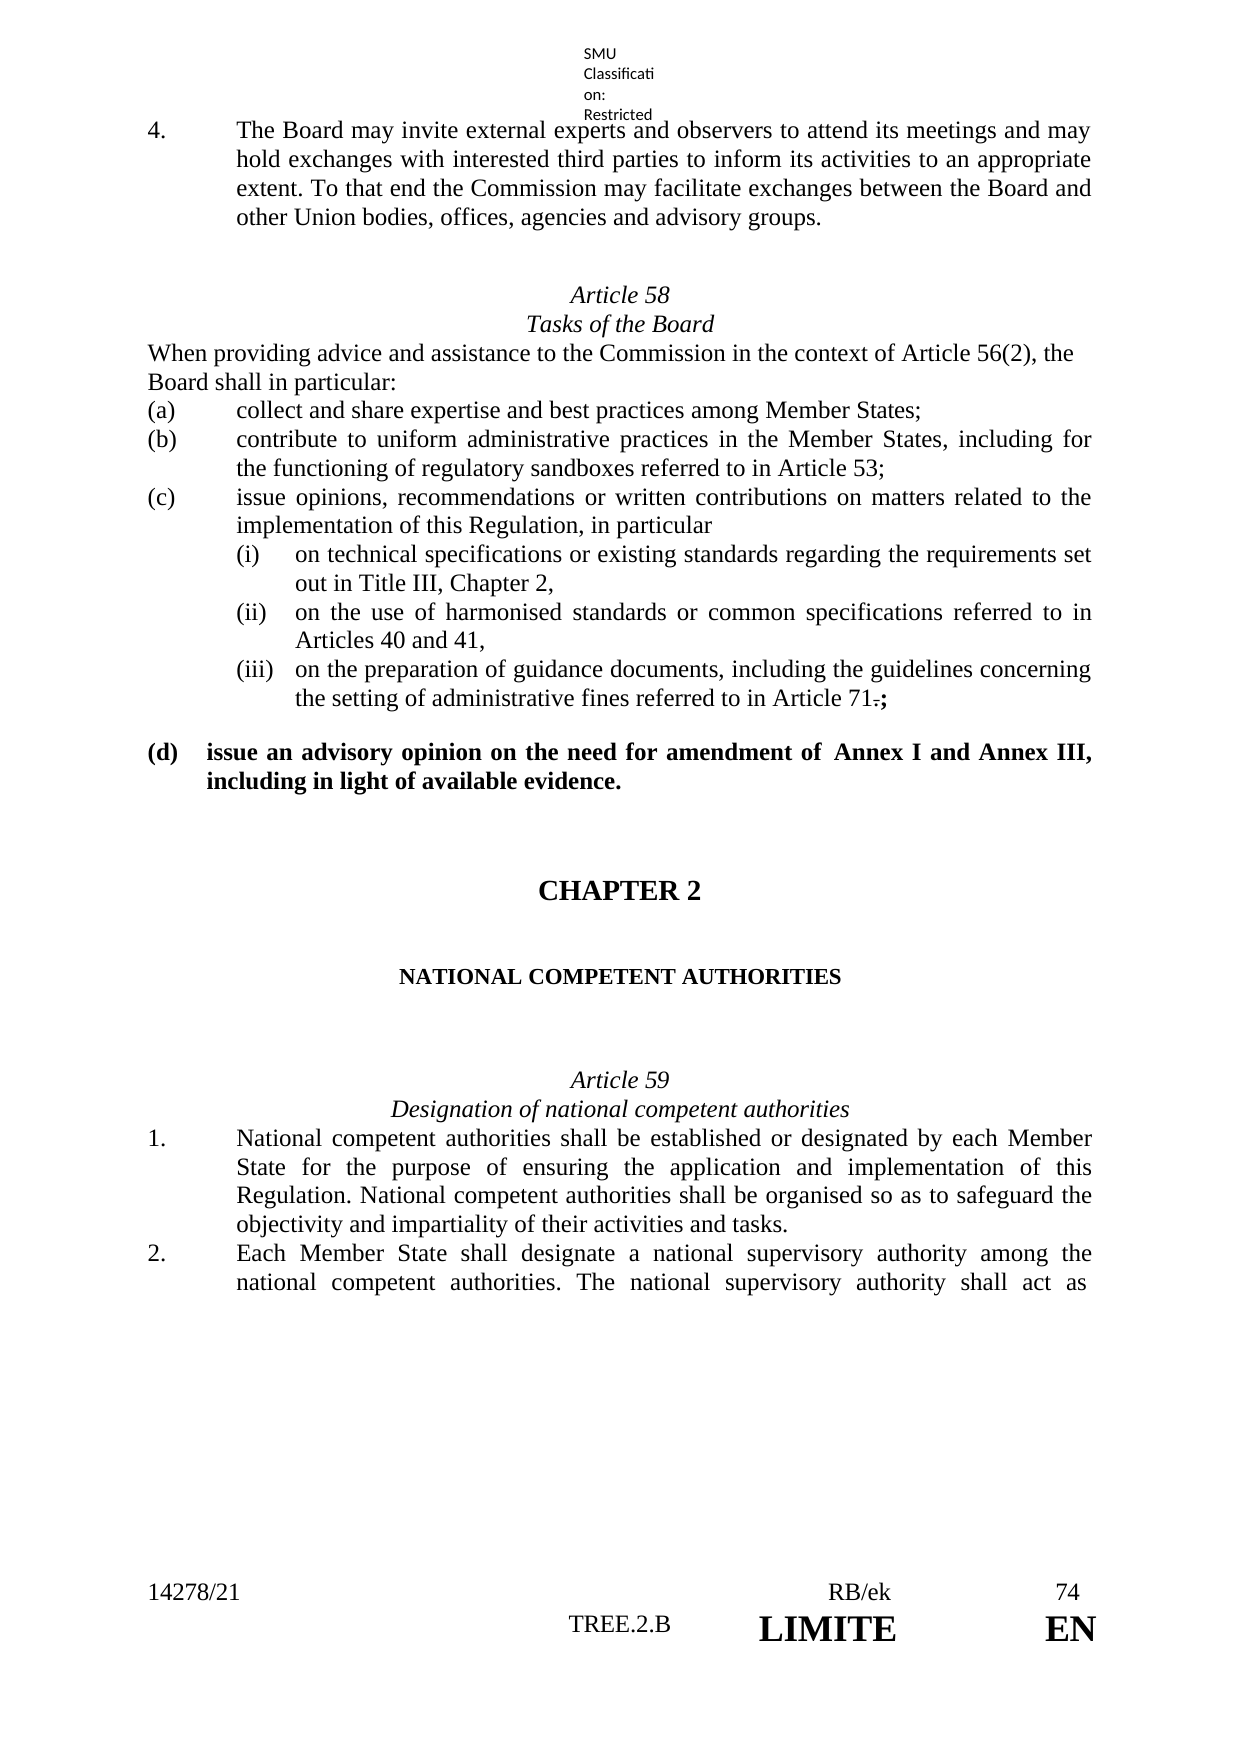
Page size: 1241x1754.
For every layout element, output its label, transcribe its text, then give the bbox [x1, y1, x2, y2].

list collect and share expertise and best practices among Member States; [147, 396, 1134, 424]
list on technical specifications or existing standards regarding the requirements set out in Title III, Chapter 2, [236, 539, 1093, 597]
list The Board may invite external experts and observers to attend its meetings and may hold exchanges with interested third parties to inform its activities to an appropriate extent. To that end the Commission may facilitate exchanges between the Board and other Union bodies, offices, agencies and advisory groups. [147, 115, 1092, 230]
list National competent authorities shall be established or designated by each Member State for the purpose of ensuring the application and implementation of this Regulation. National competent authorities shall be organised so as to safeguard the objectivity and impartiality of their activities and tasks. [147, 1123, 1093, 1238]
text Article 58 Tasks of the Board [526, 281, 724, 338]
text Designation of national competent authorities [149, 1094, 1091, 1123]
text NATIONAL COMPETENT AUTHORITIES [149, 963, 1091, 989]
list on the preparation of guidance documents, including the guidelines concerning the setting of administrative fines referred to in Article 71.; [236, 654, 1092, 712]
subtitle CHAPTER 2 [149, 873, 1091, 907]
list contribute to uniform administrative practices in the Member States, including for the functioning of regulatory sandboxes referred to in Article 53; [147, 424, 1092, 482]
list issue an advisory opinion on the need for amendment of Annex I and Annex III, including in light of available evidence. [147, 737, 1092, 795]
list issue opinions, recommendations or written contributions on matters related to the implementation of this Regulation, in particular [147, 482, 1093, 539]
text When providing advice and assistance to the Commission in the context of Article 56(2), the Board shall in particular: [147, 338, 1115, 396]
list Each Member State shall designate a national supervisory authority among the national competent authorities. The national supervisory authority shall act as [147, 1238, 1092, 1296]
list on the use of harmonised standards or common specifications referred to in Articles 40 and 41, [236, 597, 1092, 654]
text Article 59 [149, 1065, 1091, 1094]
